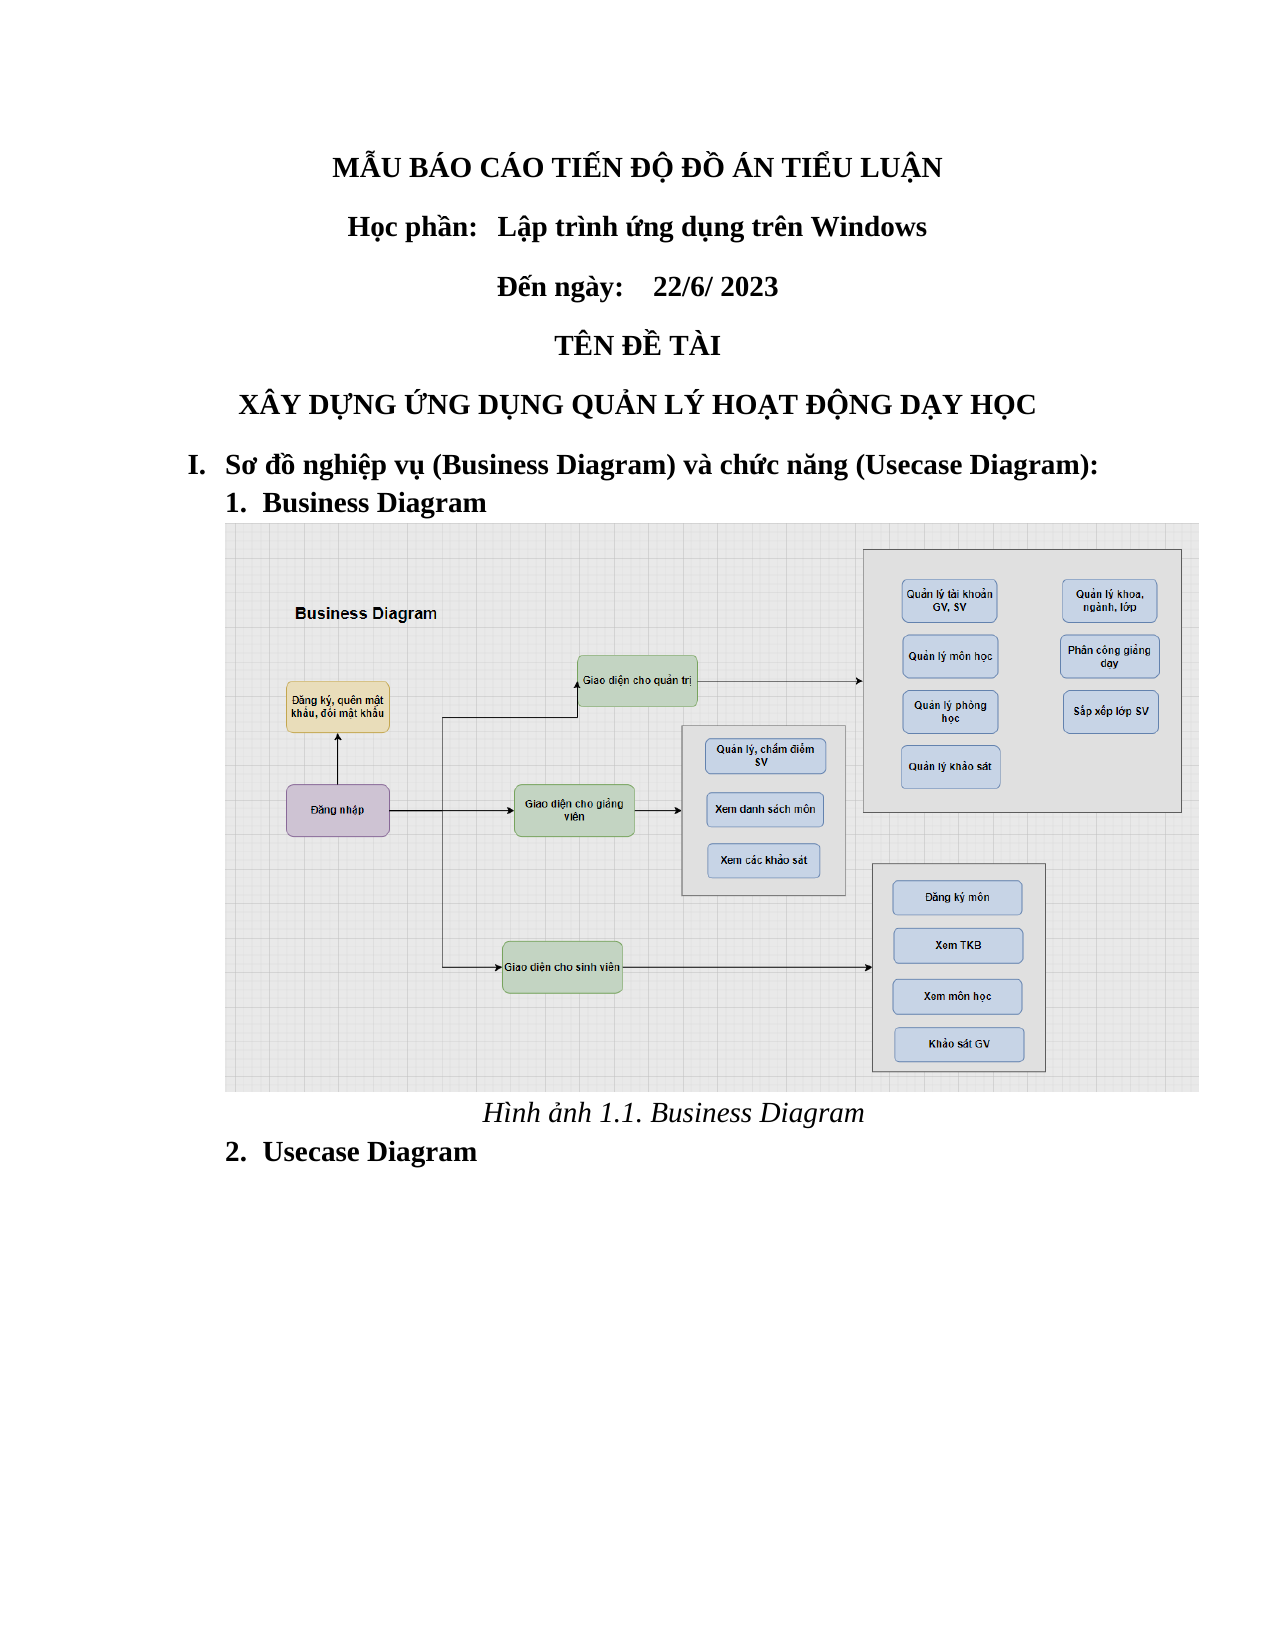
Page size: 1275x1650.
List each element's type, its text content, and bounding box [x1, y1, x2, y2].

list Usecase Diagram [225, 1134, 1125, 1167]
text Đến ngày: 22/6/ 2023 [150, 269, 1125, 302]
text TÊN ĐỀ TÀI [150, 328, 1125, 362]
list Business Diagram [225, 485, 1125, 519]
picture [225, 523, 1199, 1092]
text XÂY DỰNG ỨNG DỤNG QUẢN LÝ HOẠT ĐỘNG DẠY HỌC [150, 387, 1125, 421]
list Sơ đồ nghiệp vụ (Business Diagram) và chức năng (Usecase Diagram): [187, 447, 1125, 480]
text MẪU BÁO CÁO TIẾN ĐỘ ĐỒ ÁN TIỂU LUẬN [150, 150, 1125, 183]
list Hình ảnh 1.1. Business Diagram [225, 1095, 1125, 1129]
text Học phần: Lập trình ứng dụng trên Windows [150, 209, 1125, 243]
